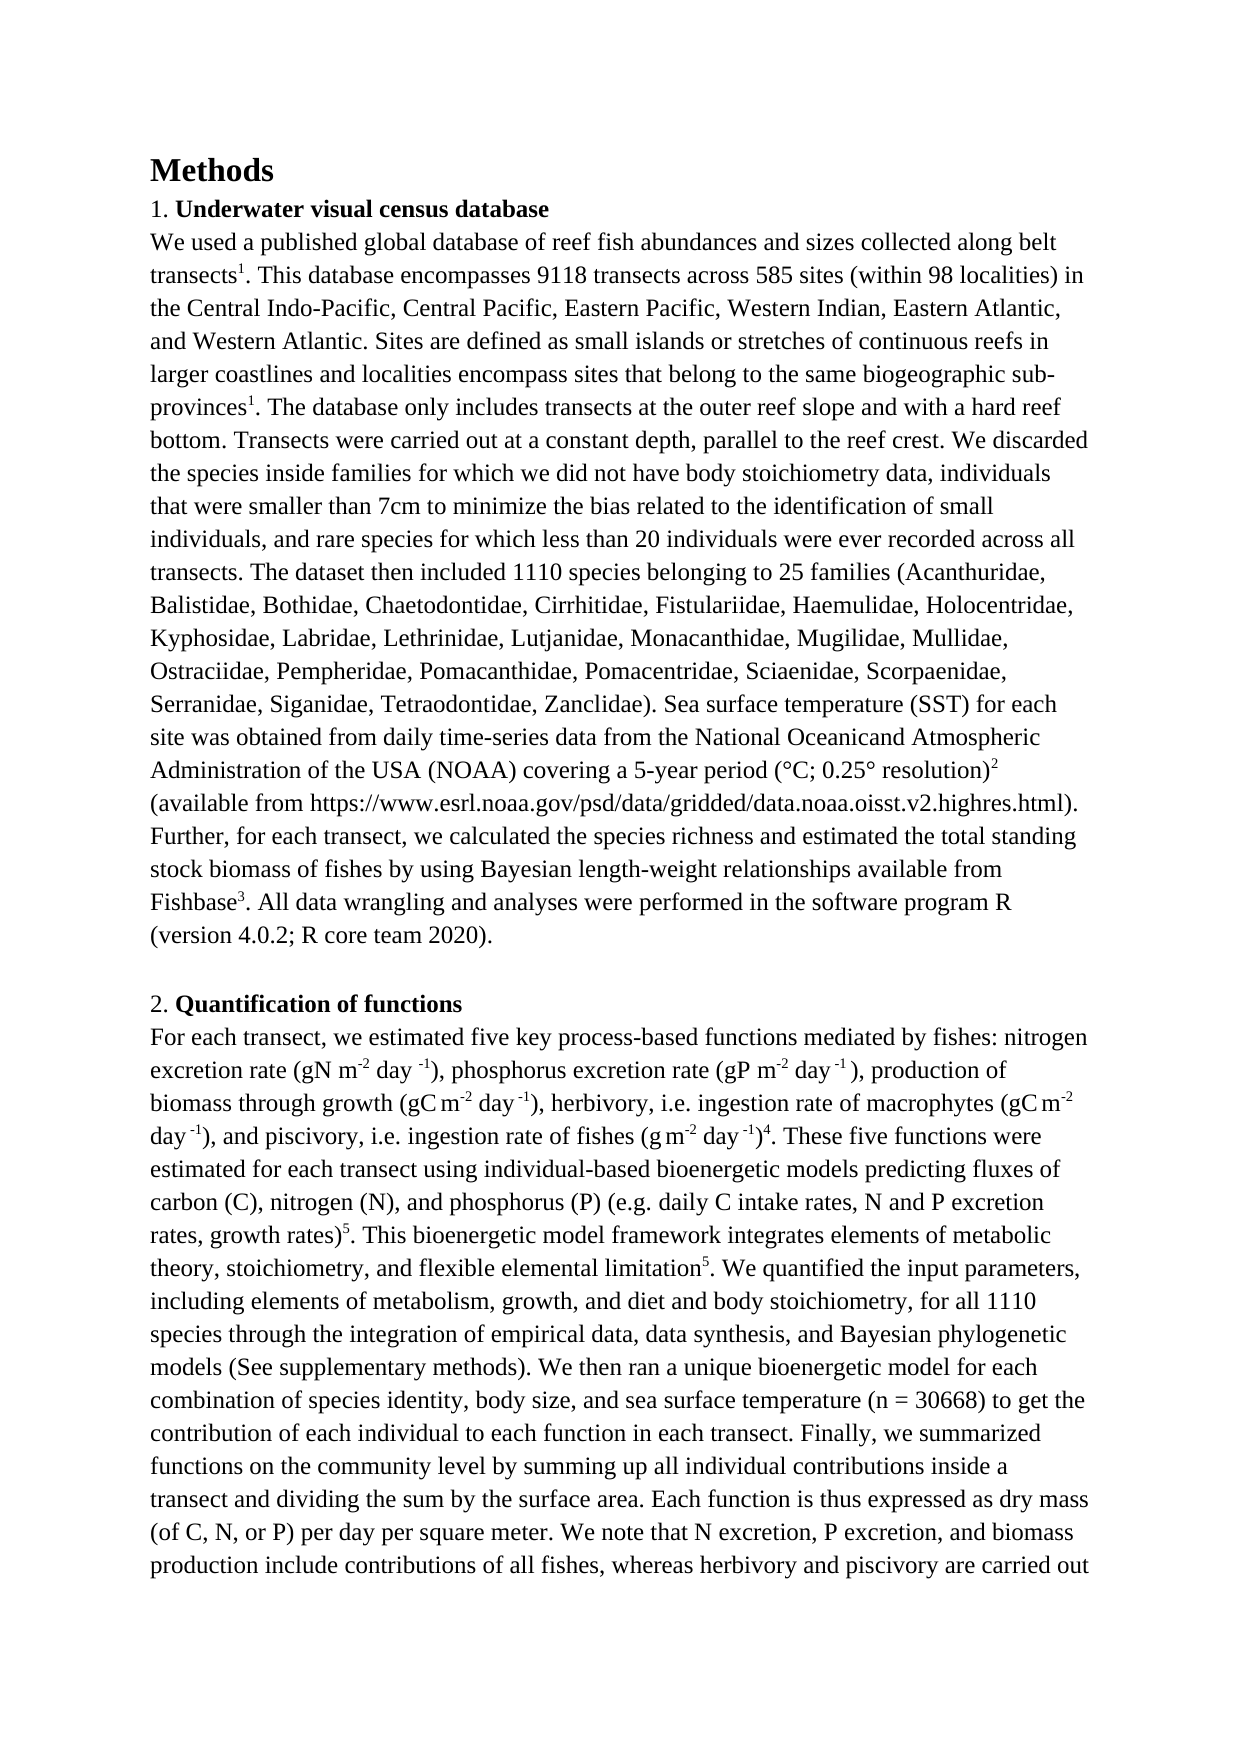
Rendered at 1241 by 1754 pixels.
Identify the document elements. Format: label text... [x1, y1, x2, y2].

text We used a published global database of reef fish abundances and sizes collected along belt transects1. This database encompasses 9118 transects across 585 sites (within 98 localities) in the Central Indo-Pacific, Central Pacific, Eastern Pacific, Western Indian, Eastern Atlantic, and Western Atlantic. Sites are defined as small islands or stretches of continuous reefs in larger coastlines and localities encompass sites that belong to the same biogeographic sub-provinces1. The database only includes transects at the outer reef slope and with a hard reef bottom. Transects were carried out at a constant depth, parallel to the reef crest. We discarded the species inside families for which we did not have body stoichiometry data, individuals that were smaller than 7cm to minimize the bias related to the identification of small individuals, and rare species for which less than 20 individuals were ever recorded across all transects. The dataset then included 1110 species belonging to 25 families (Acanthuridae, Balistidae, Bothidae, Chaetodontidae, Cirrhitidae, Fistulariidae, Haemulidae, Holocentridae, Kyphosidae, Labridae, Lethrinidae, Lutjanidae, Monacanthidae, Mugilidae, Mullidae, Ostraciidae, Pempheridae, Pomacanthidae, Pomacentridae, Sciaenidae, Scorpaenidae, Serranidae, Siganidae, Tetraodontidae, Zanclidae). Sea surface temperature (SST) for each site was obtained from daily time‐series data from the National Oceanicand Atmospheric Administration of the USA (NOAA) covering a 5‐year period (°C; 0.25° resolution)2 (available from https://www.esrl.noaa.gov/psd/data/gridded/data.noaa.oisst.v2.highres.html). Further, for each transect, we calculated the species richness and estimated the total standing stock biomass of fishes by using Bayesian length-weight relationships available from Fishbase3. All data wrangling and analyses were performed in the software program R (version 4.0.2; R core team 2020). [150, 227, 1090, 984]
text 1. Underwater visual census database [150, 194, 1090, 223]
text 2. Quantification of functions [150, 989, 1090, 1017]
text Methods [150, 150, 1090, 188]
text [150, 1022, 1090, 1579]
